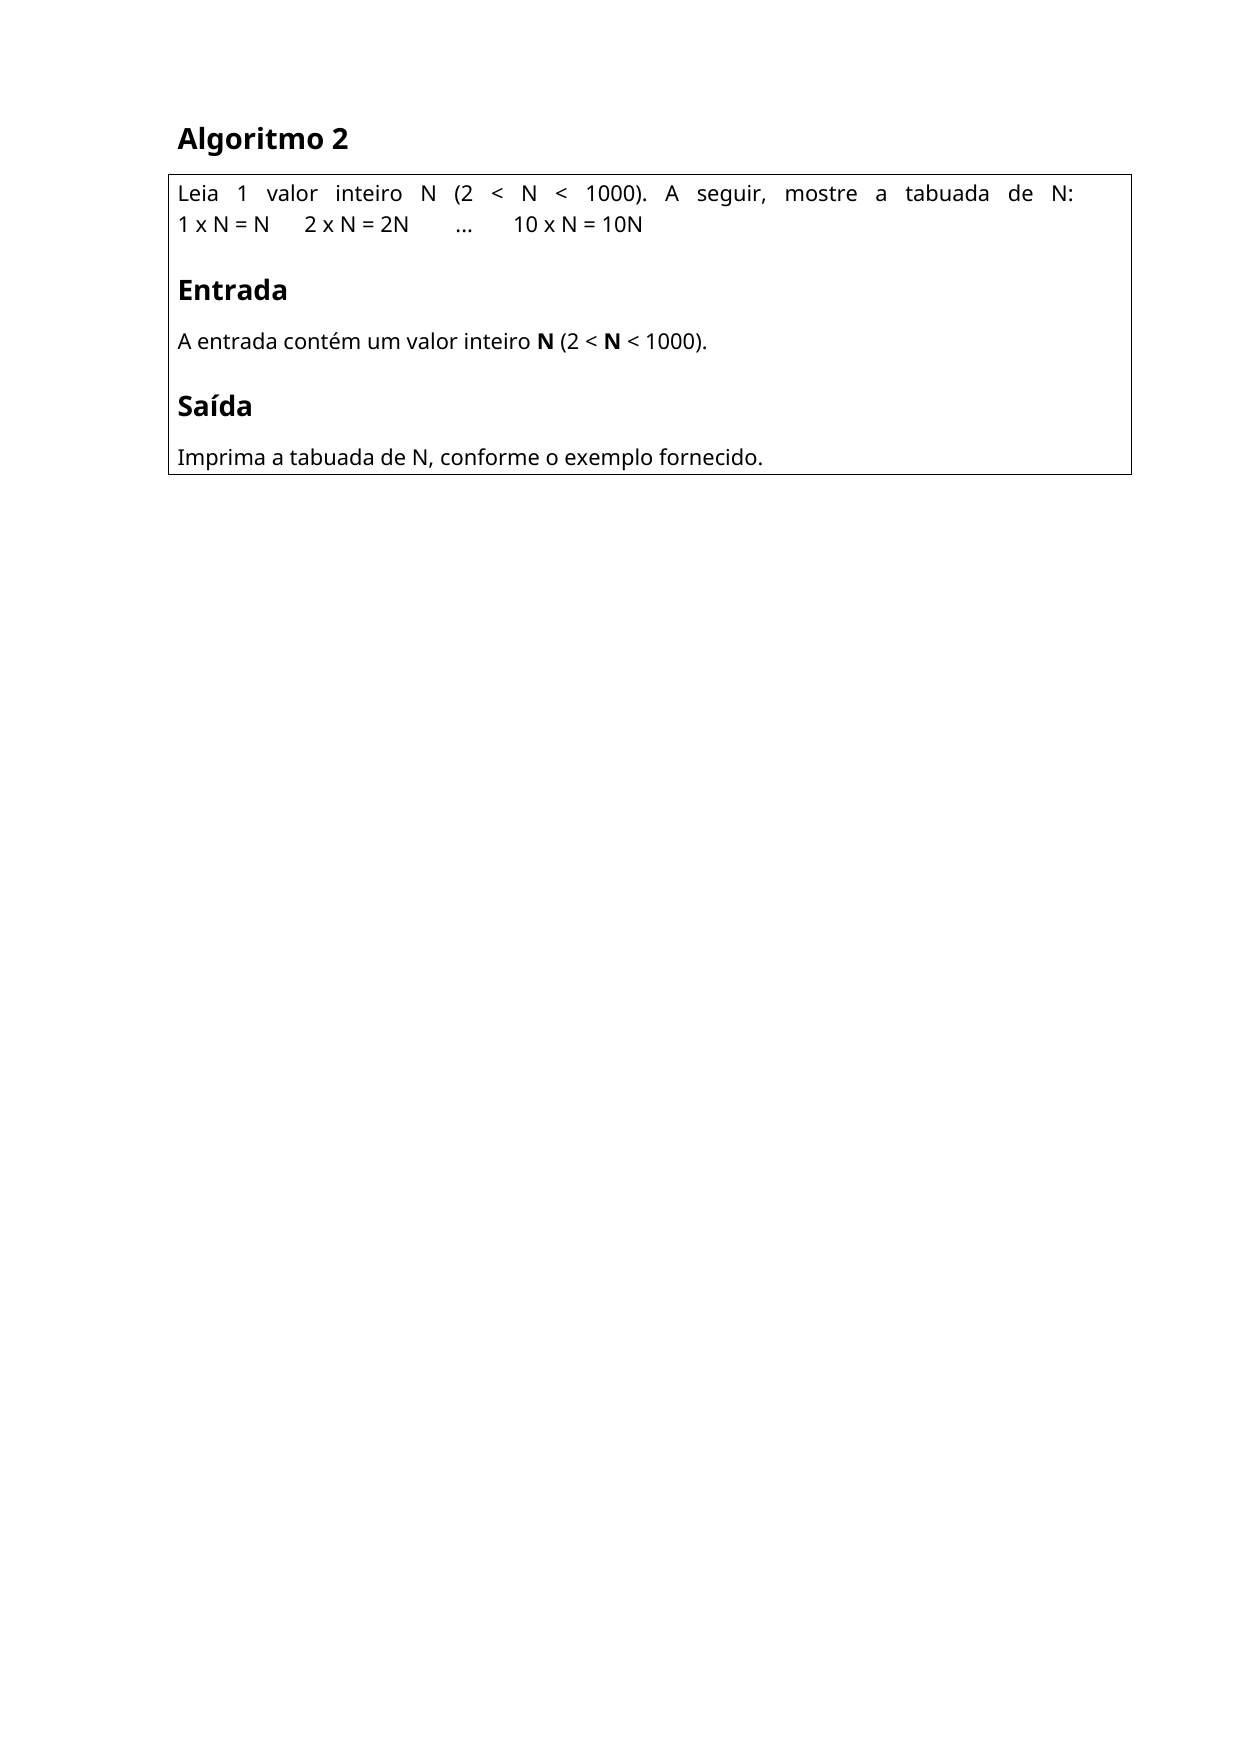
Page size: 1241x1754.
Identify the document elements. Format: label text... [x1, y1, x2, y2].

text Algoritmo 2 [177, 118, 1122, 158]
text Imprima a tabuada de N, conforme o exemplo fornecido. [169, 438, 1131, 474]
text A entrada contém um valor inteiro N (2 < N < 1000). [169, 321, 1131, 356]
text Entrada [169, 267, 1131, 309]
text Saída [169, 384, 1131, 425]
text Leia 1 valor inteiro N (2 < N < 1000). A seguir, mostre a tabuada de N: 1 x N = N 2 x N = 2N ... 10 x N = 10N [169, 175, 1131, 239]
